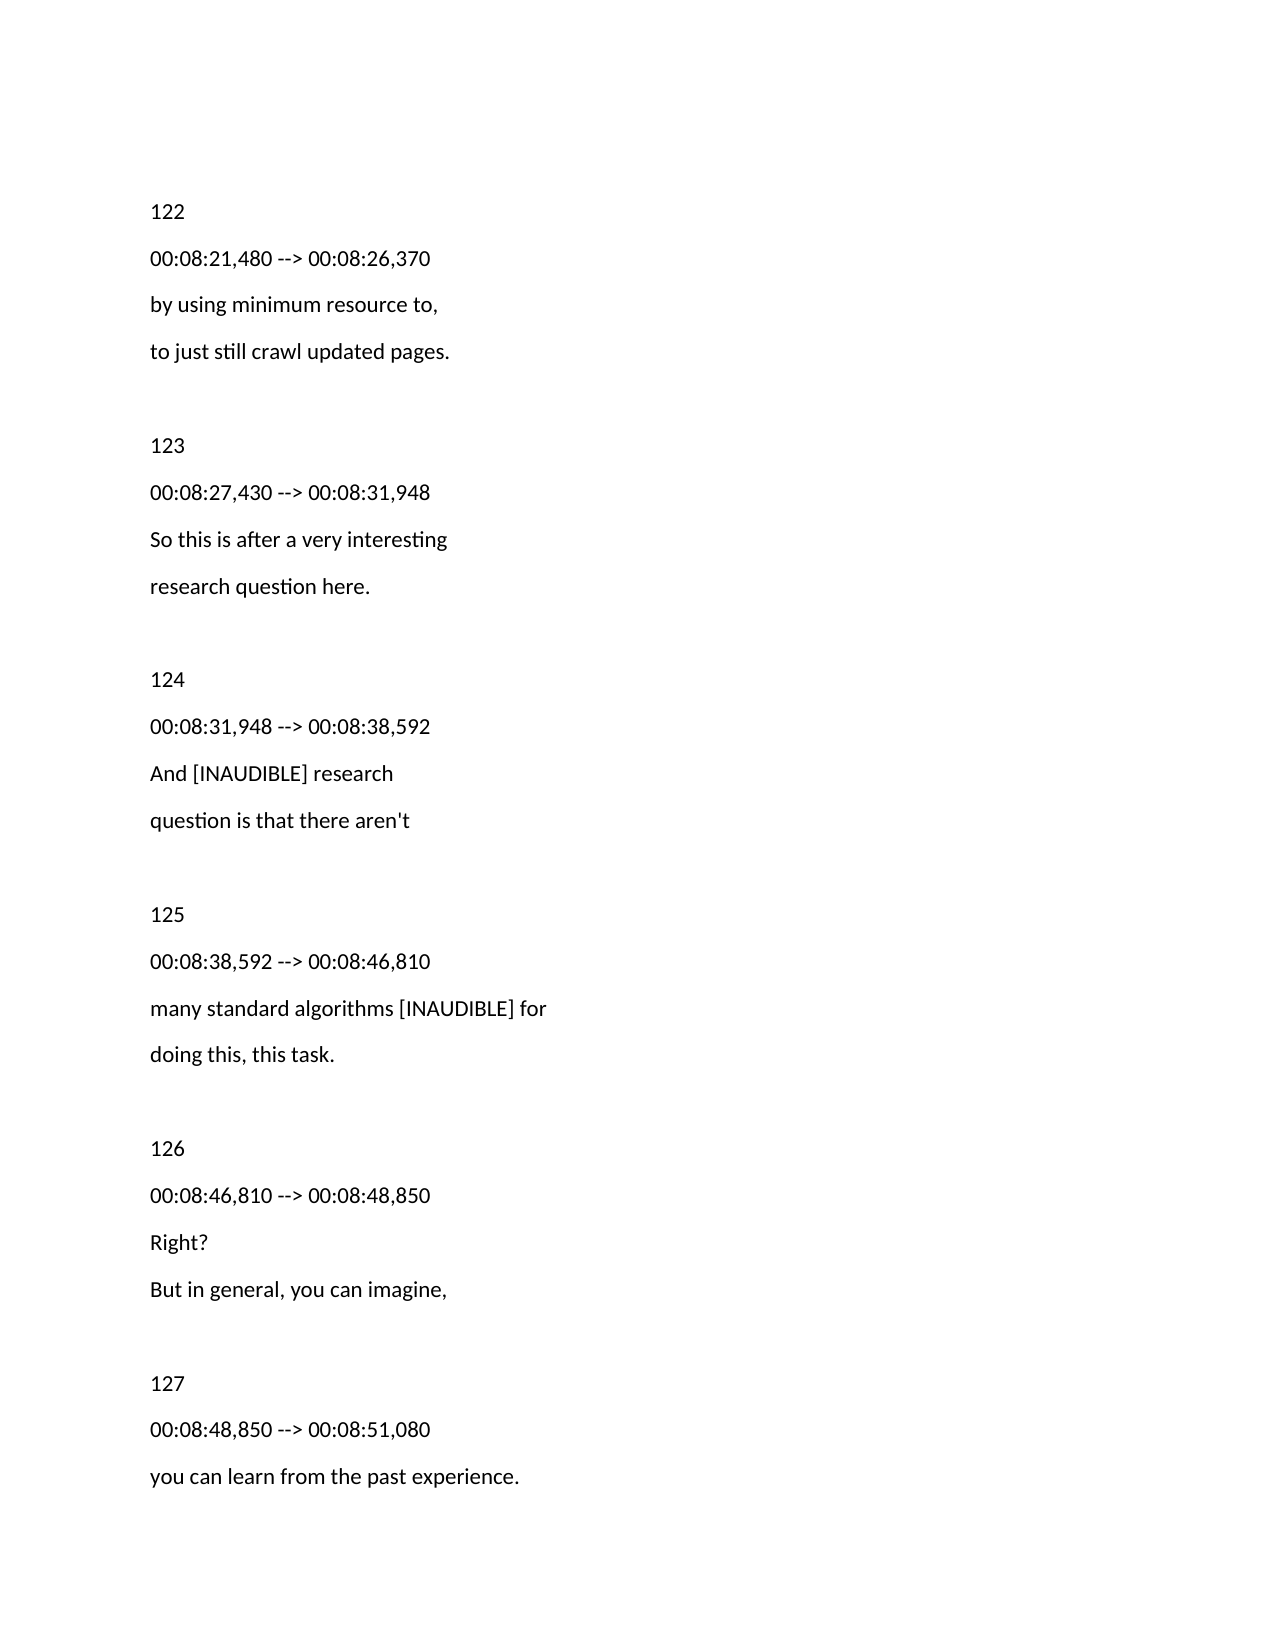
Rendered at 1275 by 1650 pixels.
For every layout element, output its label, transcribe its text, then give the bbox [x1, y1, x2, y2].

text 00:08:38,592 --> 00:08:46,810 [150, 947, 1125, 975]
text research question here. [150, 572, 1125, 600]
text you can learn from the past experience. [150, 1462, 1125, 1491]
text So this is after a very interesting [150, 525, 1125, 553]
text But in general, you can imagine, [150, 1275, 1125, 1303]
text Right? [150, 1228, 1125, 1256]
text 124 [150, 666, 1125, 694]
text 127 [150, 1369, 1125, 1397]
text to just still crawl updated pages. [150, 337, 1125, 366]
text 00:08:27,430 --> 00:08:31,948 [150, 478, 1125, 506]
text And [INAUDIBLE] research [150, 759, 1125, 787]
text 123 [150, 431, 1125, 459]
text many standard algorithms [INAUDIBLE] for [150, 994, 1125, 1022]
text doing this, this task. [150, 1041, 1125, 1069]
text by using minimum resource to, [150, 291, 1125, 319]
text 00:08:48,850 --> 00:08:51,080 [150, 1416, 1125, 1444]
text 00:08:46,810 --> 00:08:48,850 [150, 1181, 1125, 1209]
text 126 [150, 1134, 1125, 1162]
text 122 [150, 197, 1125, 225]
text 125 [150, 900, 1125, 928]
text 00:08:31,948 --> 00:08:38,592 [150, 712, 1125, 741]
text question is that there aren't [150, 806, 1125, 834]
text 00:08:21,480 --> 00:08:26,370 [150, 244, 1125, 272]
